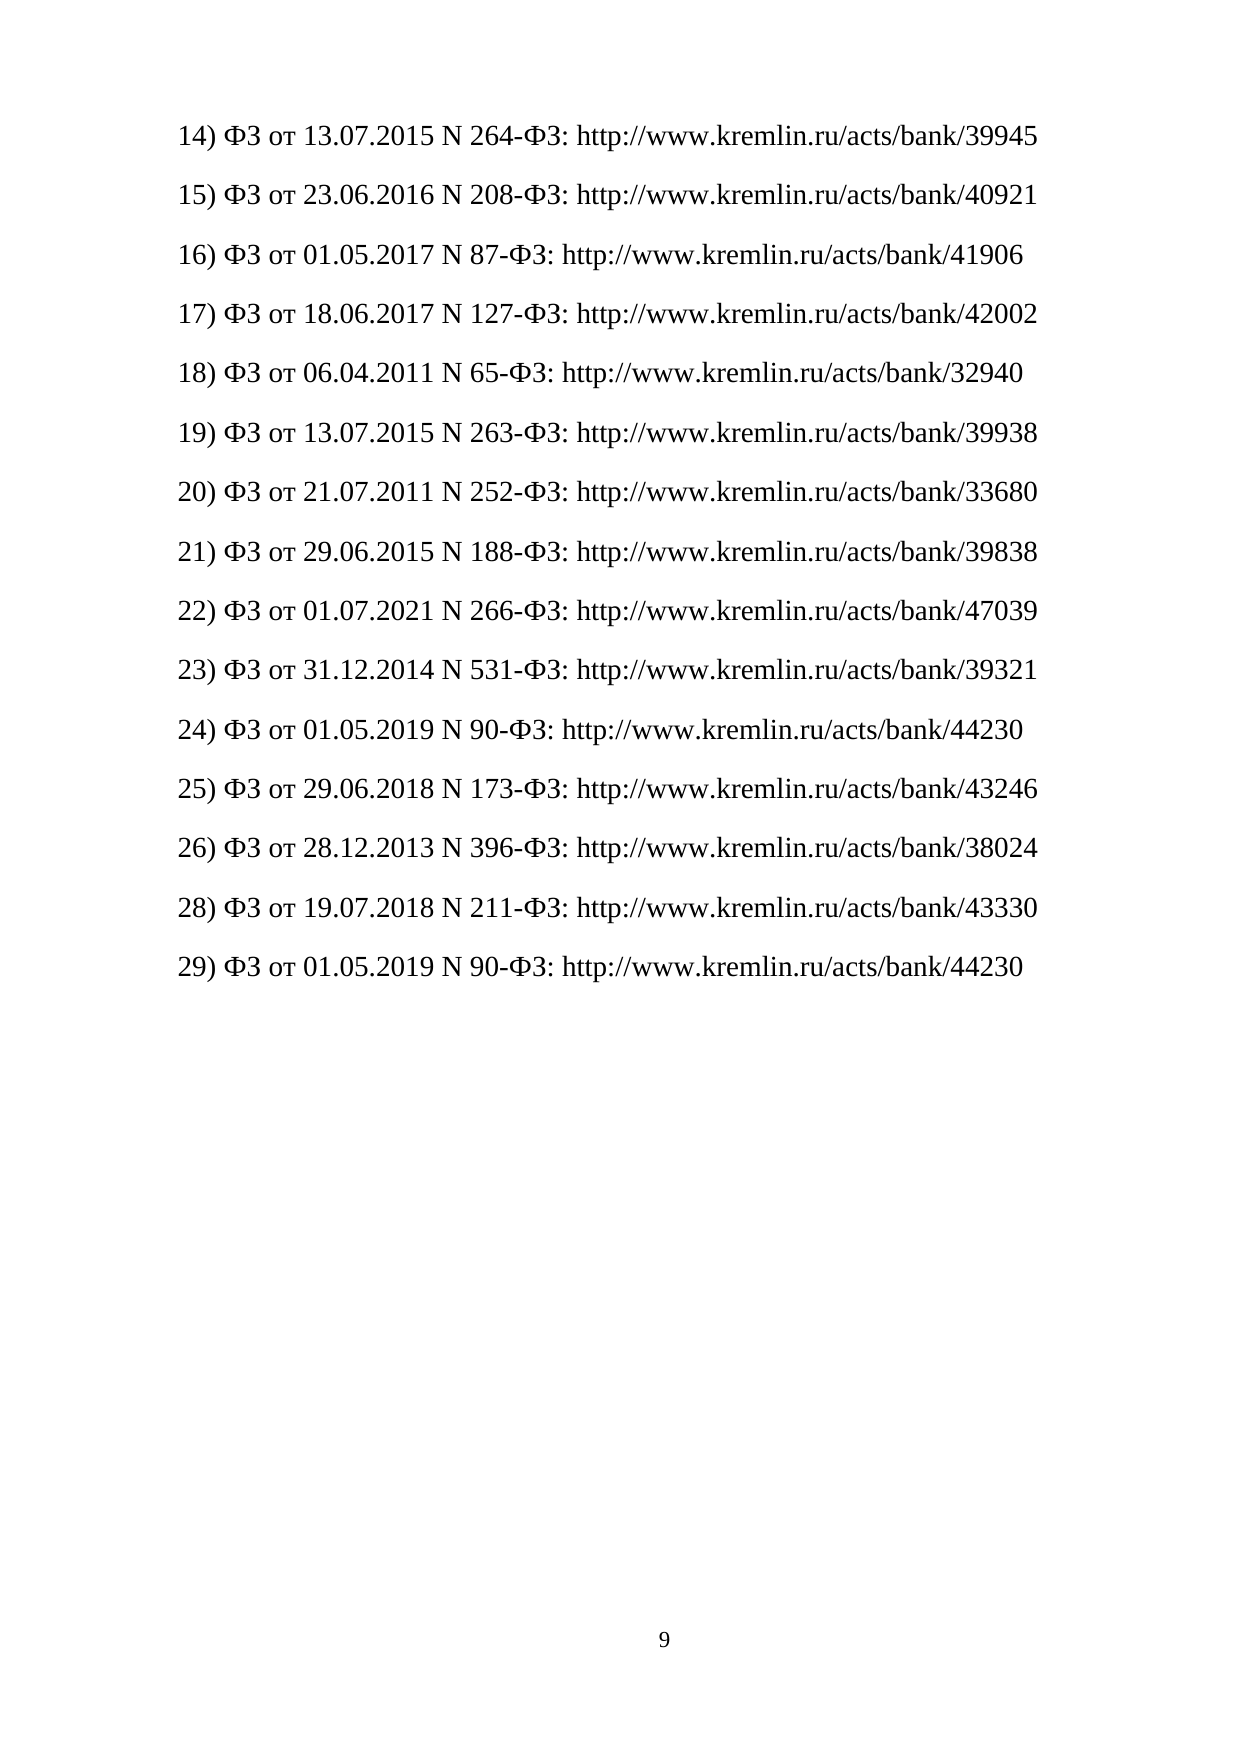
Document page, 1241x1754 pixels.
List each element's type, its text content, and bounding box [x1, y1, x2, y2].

text 22) ФЗ от 01.07.2021 N 266-ФЗ: http://www.kremlin.ru/acts/bank/47039 [177, 593, 1152, 627]
text 26) ФЗ от 28.12.2013 N 396-ФЗ: http://www.kremlin.ru/acts/bank/38024 [177, 831, 1152, 864]
text 15) ФЗ от 23.06.2016 N 208-ФЗ: http://www.kremlin.ru/acts/bank/40921 [177, 177, 1152, 211]
text 21) ФЗ от 29.06.2015 N 188-ФЗ: http://www.kremlin.ru/acts/bank/39838 [177, 534, 1152, 567]
text 19) ФЗ от 13.07.2015 N 263-ФЗ: http://www.kremlin.ru/acts/bank/39938 [177, 415, 1152, 448]
text 25) ФЗ от 29.06.2018 N 173-ФЗ: http://www.kremlin.ru/acts/bank/43246 [177, 771, 1152, 805]
text 20) ФЗ от 21.07.2011 N 252-ФЗ: http://www.kremlin.ru/acts/bank/33680 [177, 474, 1152, 508]
text 16) ФЗ от 01.05.2017 N 87-ФЗ: http://www.kremlin.ru/acts/bank/41906 [177, 237, 1152, 270]
text 29) ФЗ от 01.05.2019 N 90-ФЗ: http://www.kremlin.ru/acts/bank/44230 [177, 949, 1152, 983]
text 24) ФЗ от 01.05.2019 N 90-ФЗ: http://www.kremlin.ru/acts/bank/44230 [177, 712, 1152, 745]
text 23) ФЗ от 31.12.2014 N 531-ФЗ: http://www.kremlin.ru/acts/bank/39321 [177, 652, 1152, 686]
text 17) ФЗ от 18.06.2017 N 127-ФЗ: http://www.kremlin.ru/acts/bank/42002 [177, 296, 1152, 330]
text 14) ФЗ от 13.07.2015 N 264-ФЗ: http://www.kremlin.ru/acts/bank/39945 [177, 118, 1152, 152]
text 28) ФЗ от 19.07.2018 N 211-ФЗ: http://www.kremlin.ru/acts/bank/43330 [177, 890, 1152, 923]
text 18) ФЗ от 06.04.2011 N 65-ФЗ: http://www.kremlin.ru/acts/bank/32940 [177, 356, 1152, 389]
